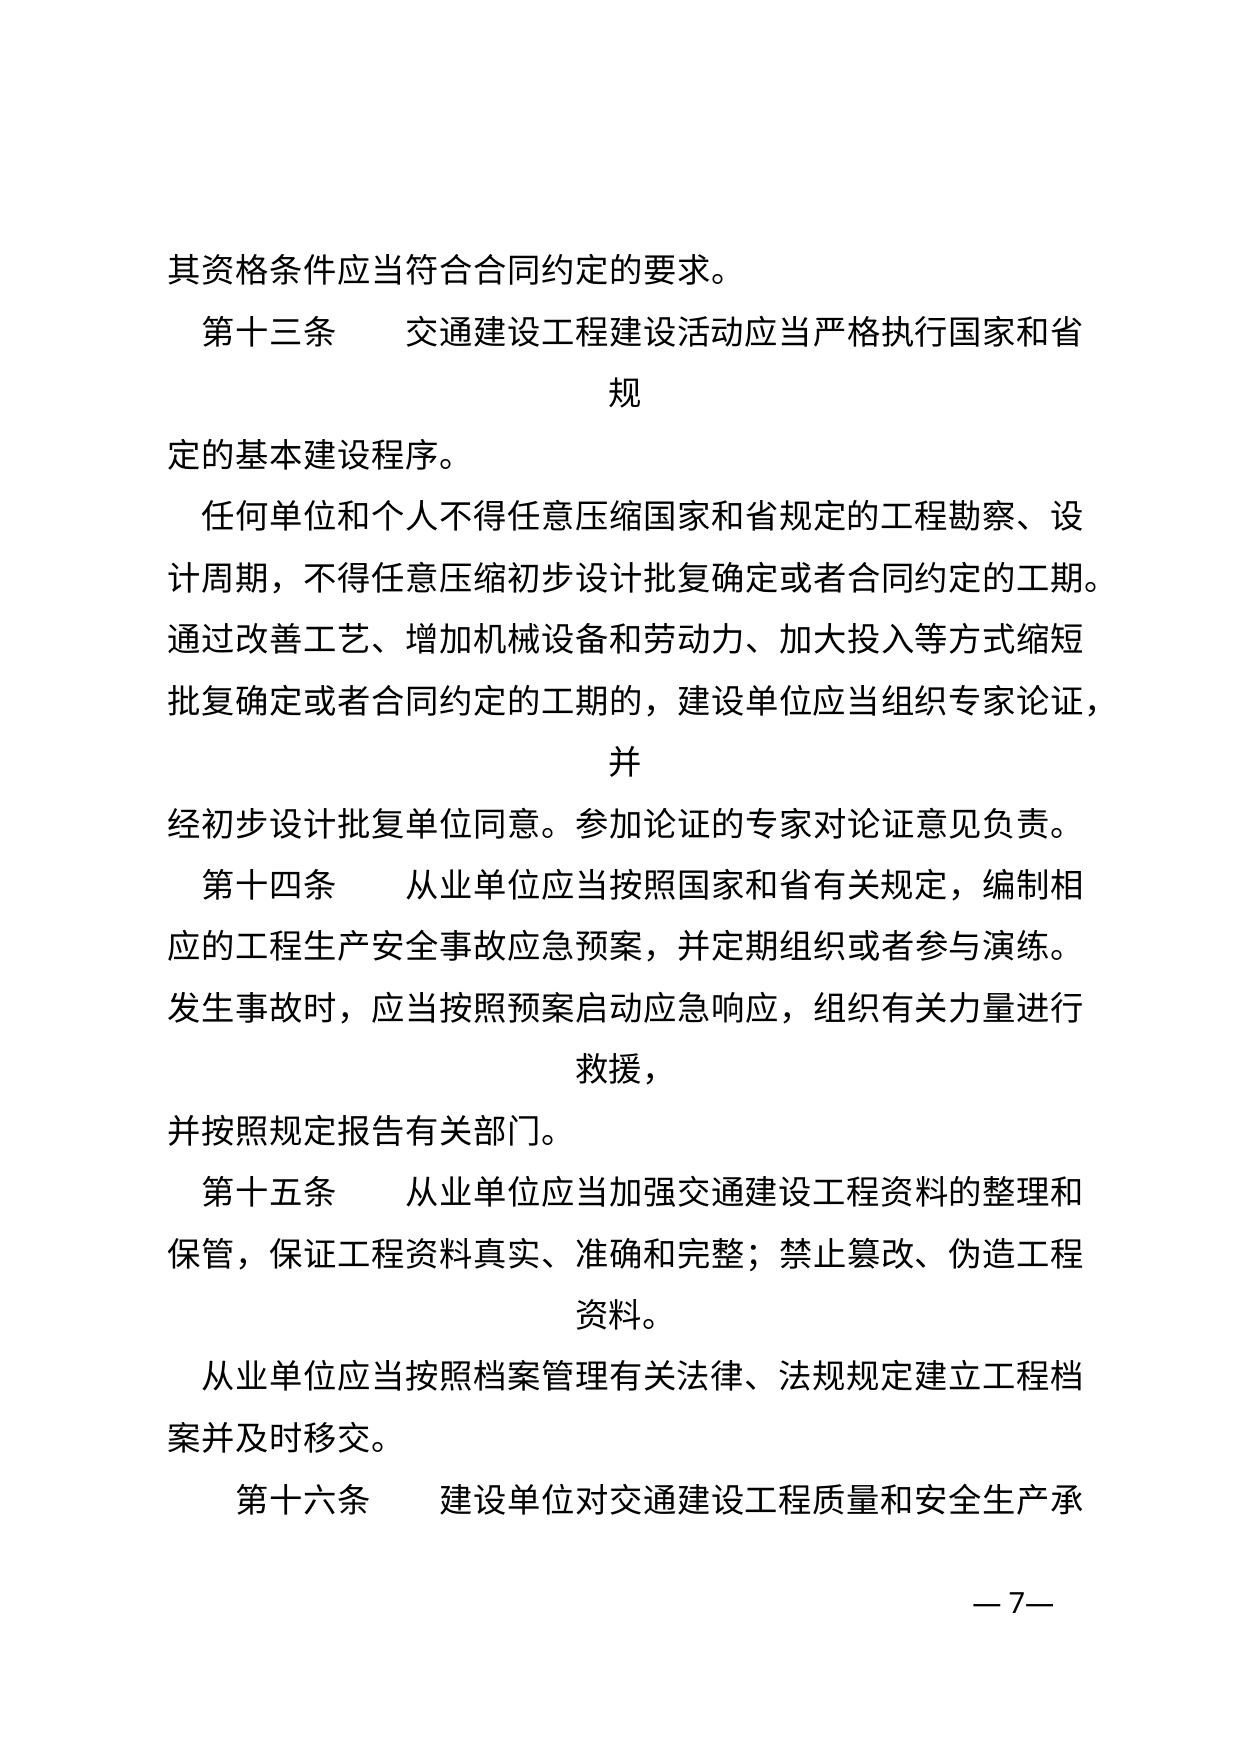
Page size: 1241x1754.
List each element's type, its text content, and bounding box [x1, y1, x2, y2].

text 第十四条 从业单位应当按照国家和省有关规定，编制相应的工程生产安全事故应急预案，并定期组织或者参与演练。发生事故时，应当按照预案启动应急响应，组织有关力量进行救援， [168, 852, 1084, 1098]
text 其资格条件应当符合合同约定的要求。 [168, 238, 1084, 299]
text 从业单位应当按照档案管理有关法律、法规规定建立工程档 [168, 1344, 1084, 1405]
text 并按照规定报告有关部门。 [168, 1098, 1084, 1159]
text 经初步设计批复单位同意。参加论证的专家对论证意见负责。 [168, 791, 1084, 852]
text 案并及时移交。 [168, 1405, 1084, 1467]
text 任何单位和个人不得任意压缩国家和省规定的工程勘察、设计周期，不得任意压缩初步设计批复确定或者合同约定的工期。通过改善工艺、增加机械设备和劳动力、加大投入等方式缩短批复确定或者合同约定的工期的，建设单位应当组织专家论证，并 [168, 483, 1084, 791]
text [168, 1467, 1084, 1528]
text 第十三条 交通建设工程建设活动应当严格执行国家和省规 [168, 299, 1084, 422]
text 第十五条 从业单位应当加强交通建设工程资料的整理和保管，保证工程资料真实、准确和完整；禁止篡改、伪造工程资料。 [168, 1159, 1084, 1344]
text 定的基本建设程序。 [168, 422, 1084, 483]
